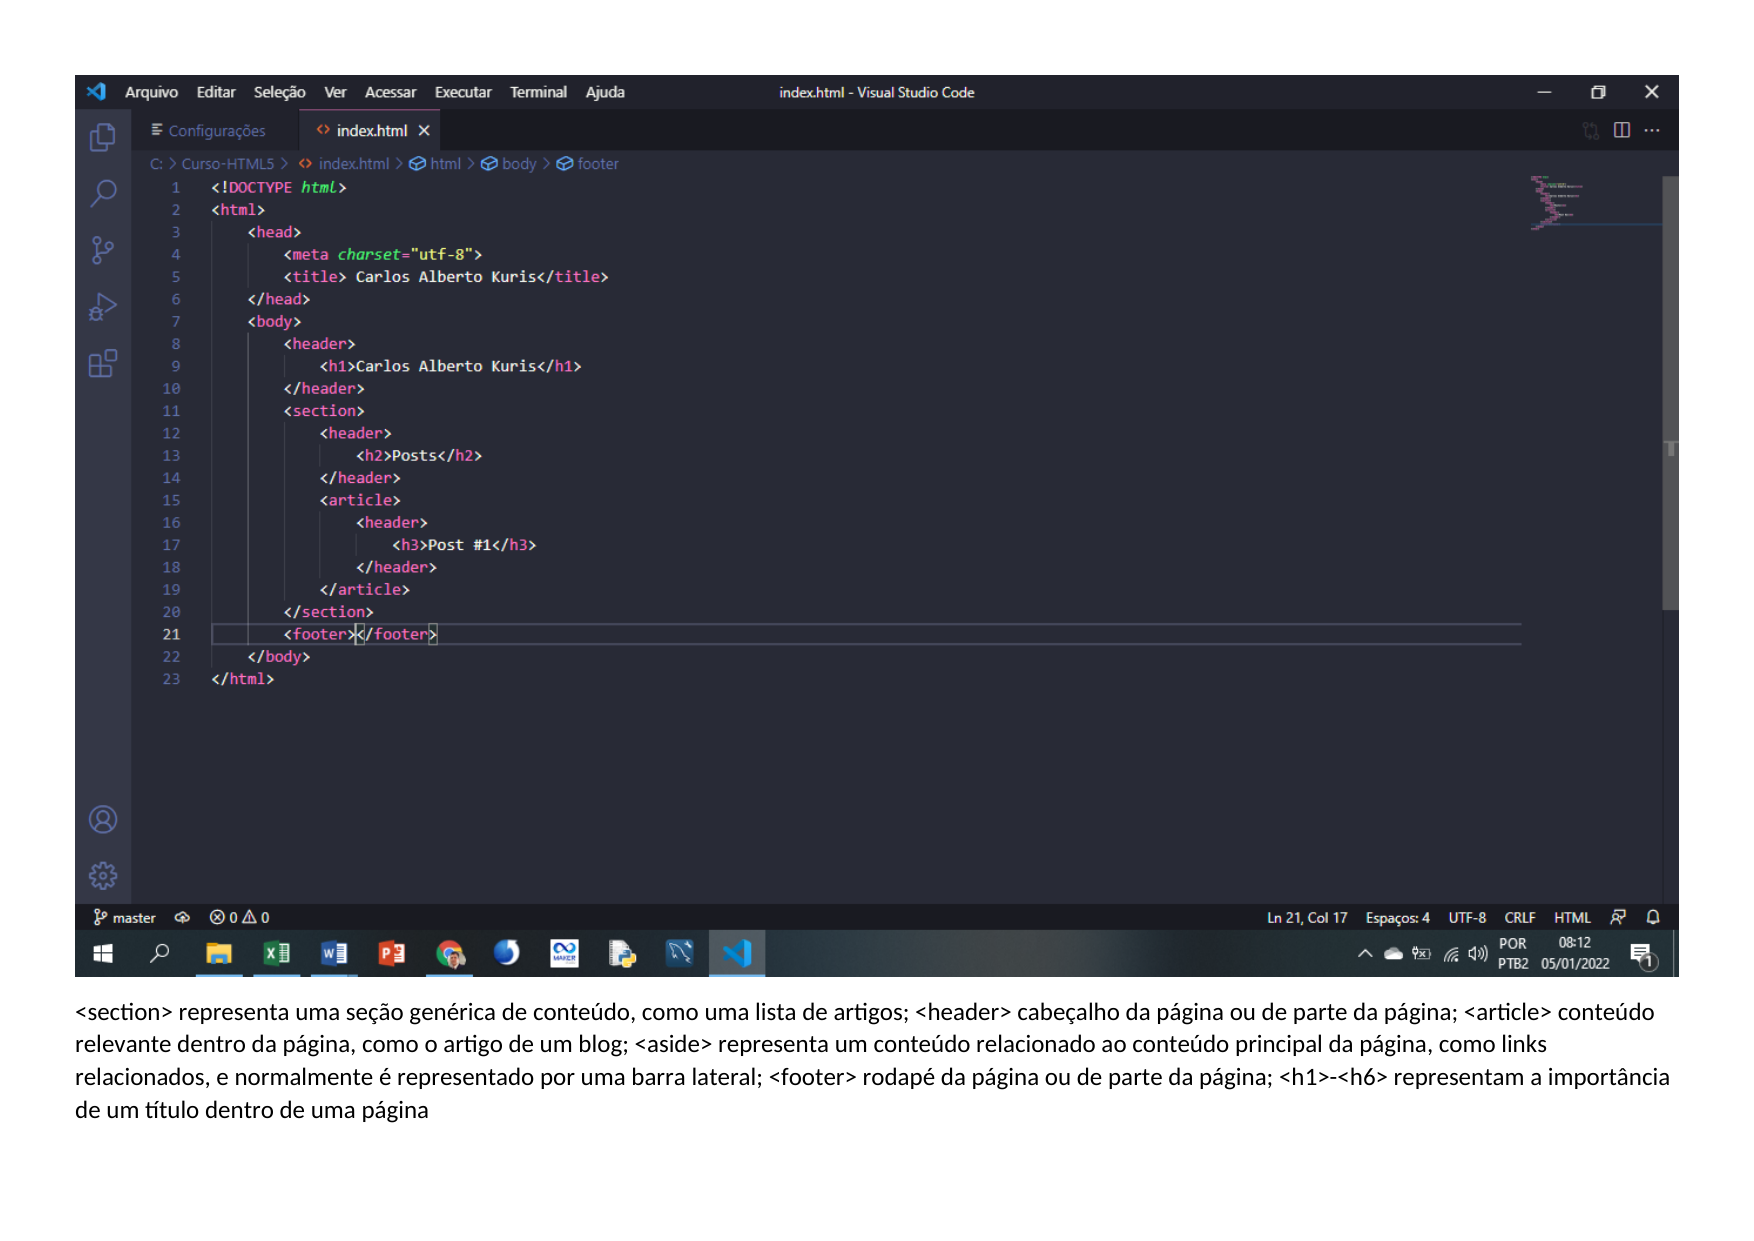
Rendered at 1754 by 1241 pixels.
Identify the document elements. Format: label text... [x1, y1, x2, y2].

text <section> representa uma seção genérica de conteúdo, como uma lista de artigos; <header> cabeçalho da página ou de parte da página; <article> conteúdo relevante dentro da página, como o artigo de um blog; <aside> representa um conteúdo relacionado ao conteúdo principal da página, como links relacionados, e normalmente é representado por uma barra lateral; <footer> rodapé da página ou de parte da página; <h1>-<h6> representam a importância de um título dentro de uma página [75, 996, 1679, 1125]
picture [75, 75, 1679, 977]
